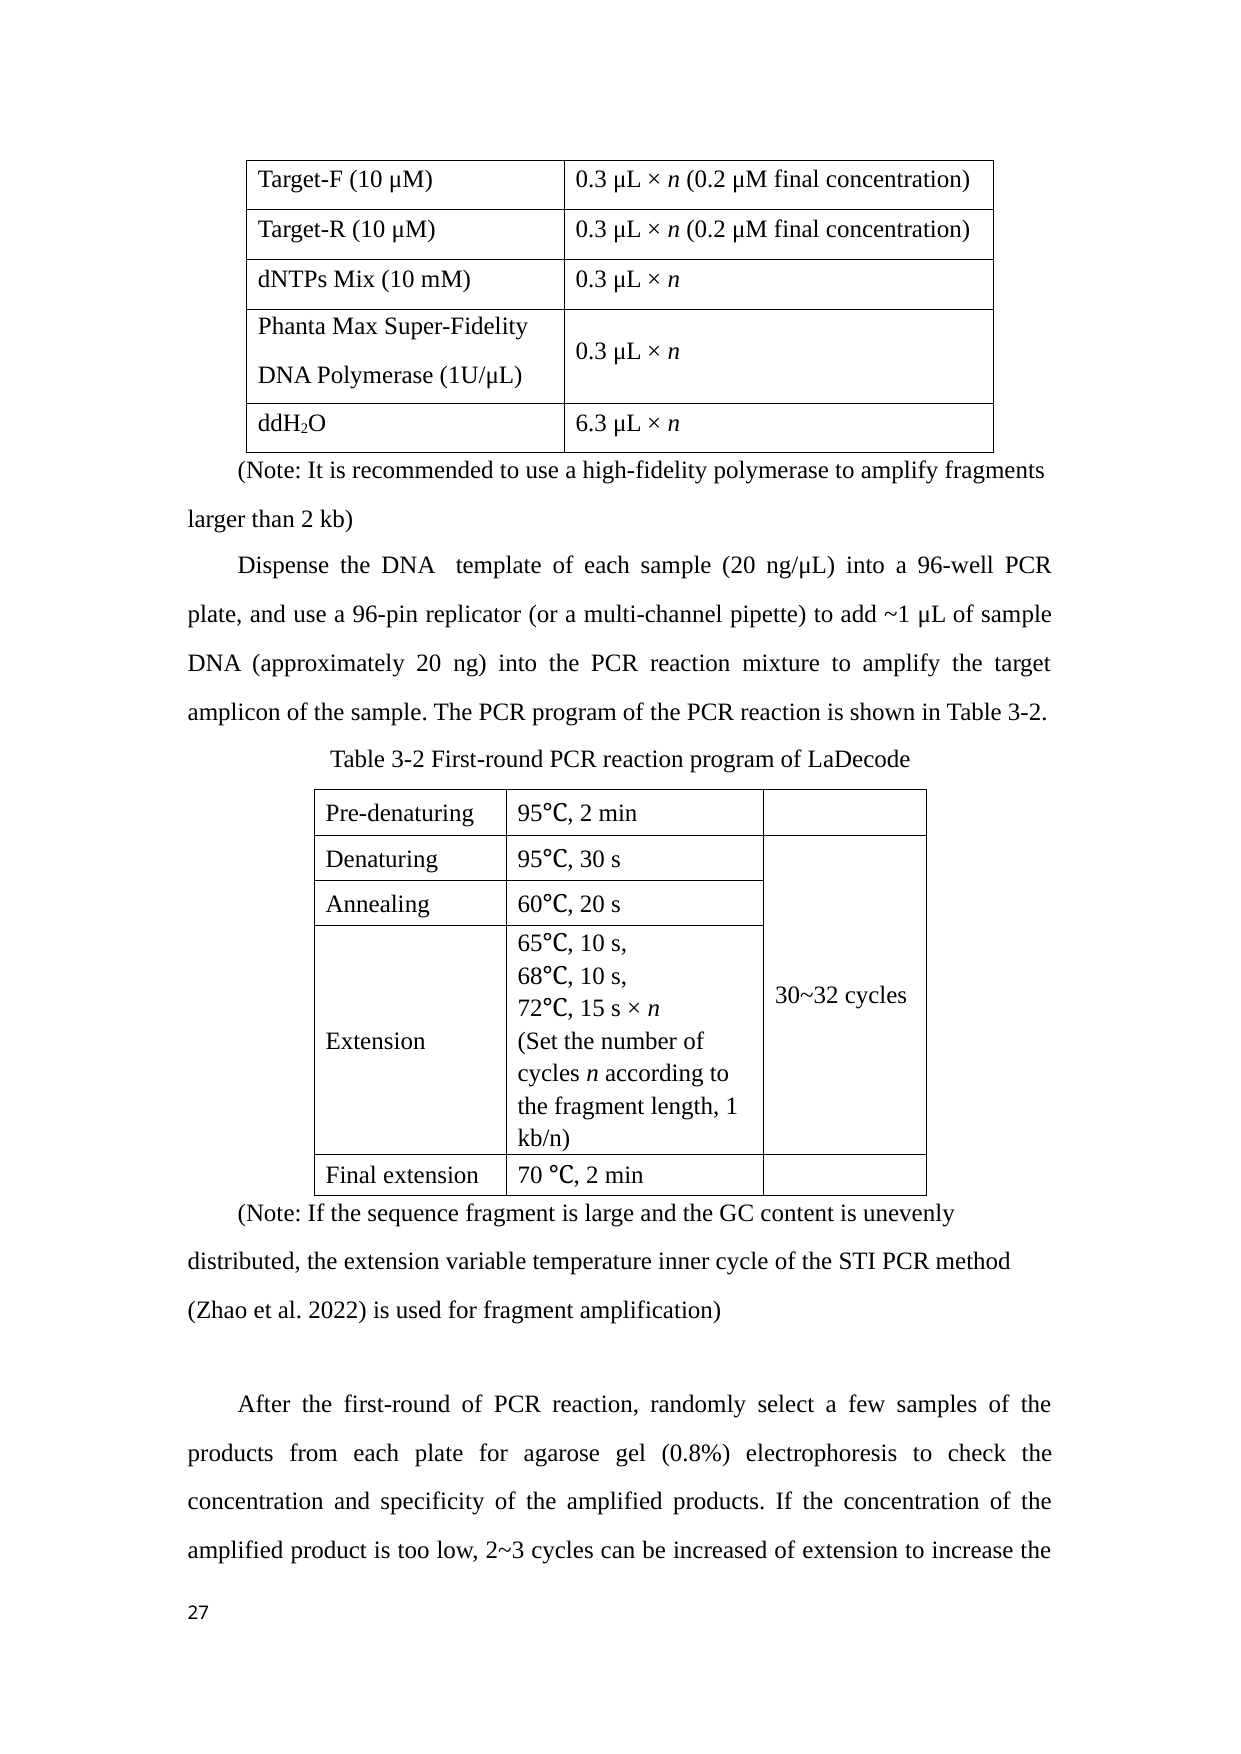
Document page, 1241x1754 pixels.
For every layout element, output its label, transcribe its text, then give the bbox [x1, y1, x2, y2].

table_cell Denaturing [315, 836, 506, 880]
table_cell Phanta Max Super-Fidelity DNA Polymerase (1U/μL) [247, 310, 564, 403]
table_cell Final extension [315, 1155, 506, 1195]
table_cell 65℃, 10 s, 68℃, 10 s, 72℃, 15 s × n (Set the number of cycles n according to the fragment length, 1 kb/n) [507, 926, 763, 1154]
text (Note: It is recommended to use a high-fidelity polymerase to amplify fragments larger than 2 kb) [187, 453, 1053, 534]
table_cell [764, 1155, 926, 1195]
table_header Pre-denaturing [315, 790, 506, 834]
table_cell Annealing [315, 881, 506, 925]
table_cell ddH2O [247, 404, 564, 452]
table_cell 6.3 μL × n [565, 404, 993, 452]
text Table 3-2 First-round PCR reaction program of LaDecode [187, 742, 1053, 774]
table_header 95℃, 2 min [507, 790, 763, 834]
text (Note: If the sequence fragment is large and the GC content is unevenly distributed, the extension variable temperature inner cycle of the STI PCR method (Zhao et al. 2022) is used for fragment amplification) [187, 1196, 1053, 1326]
table_cell Target-R (10 μM) [247, 210, 564, 259]
table_cell 0.3 μL × n [565, 310, 993, 403]
table_header [764, 790, 926, 834]
text Dispense the DNA template of each sample (20 ng/μL) into a 96-well PCR plate, and use a 96-pin replicator (or a multi-channel pipette) to add ~1 μL of sample DNA (approximately 20 ng) into the PCR reaction mixture to amplify the target amplicon of the sample. The PCR program of the PCR reaction is shown in Table 3-2. [187, 549, 1053, 727]
table_cell 0.3 μL × n (0.2 μM final concentration) [565, 210, 993, 259]
table_cell 60℃, 20 s [507, 881, 763, 925]
table_cell 30~32 cycles [764, 836, 926, 1154]
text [187, 1387, 1053, 1566]
table_cell 0.3 μL × n [565, 260, 993, 308]
table_cell Extension [315, 926, 506, 1154]
table_cell dNTPs Mix (10 mM) [247, 260, 564, 308]
table_cell 95℃, 30 s [507, 836, 763, 880]
table_cell 0.3 μL × n (0.2 μM final concentration) [565, 161, 993, 209]
table_cell Target-F (10 μM) [247, 161, 564, 209]
table_cell 70 ℃, 2 min [507, 1155, 763, 1195]
